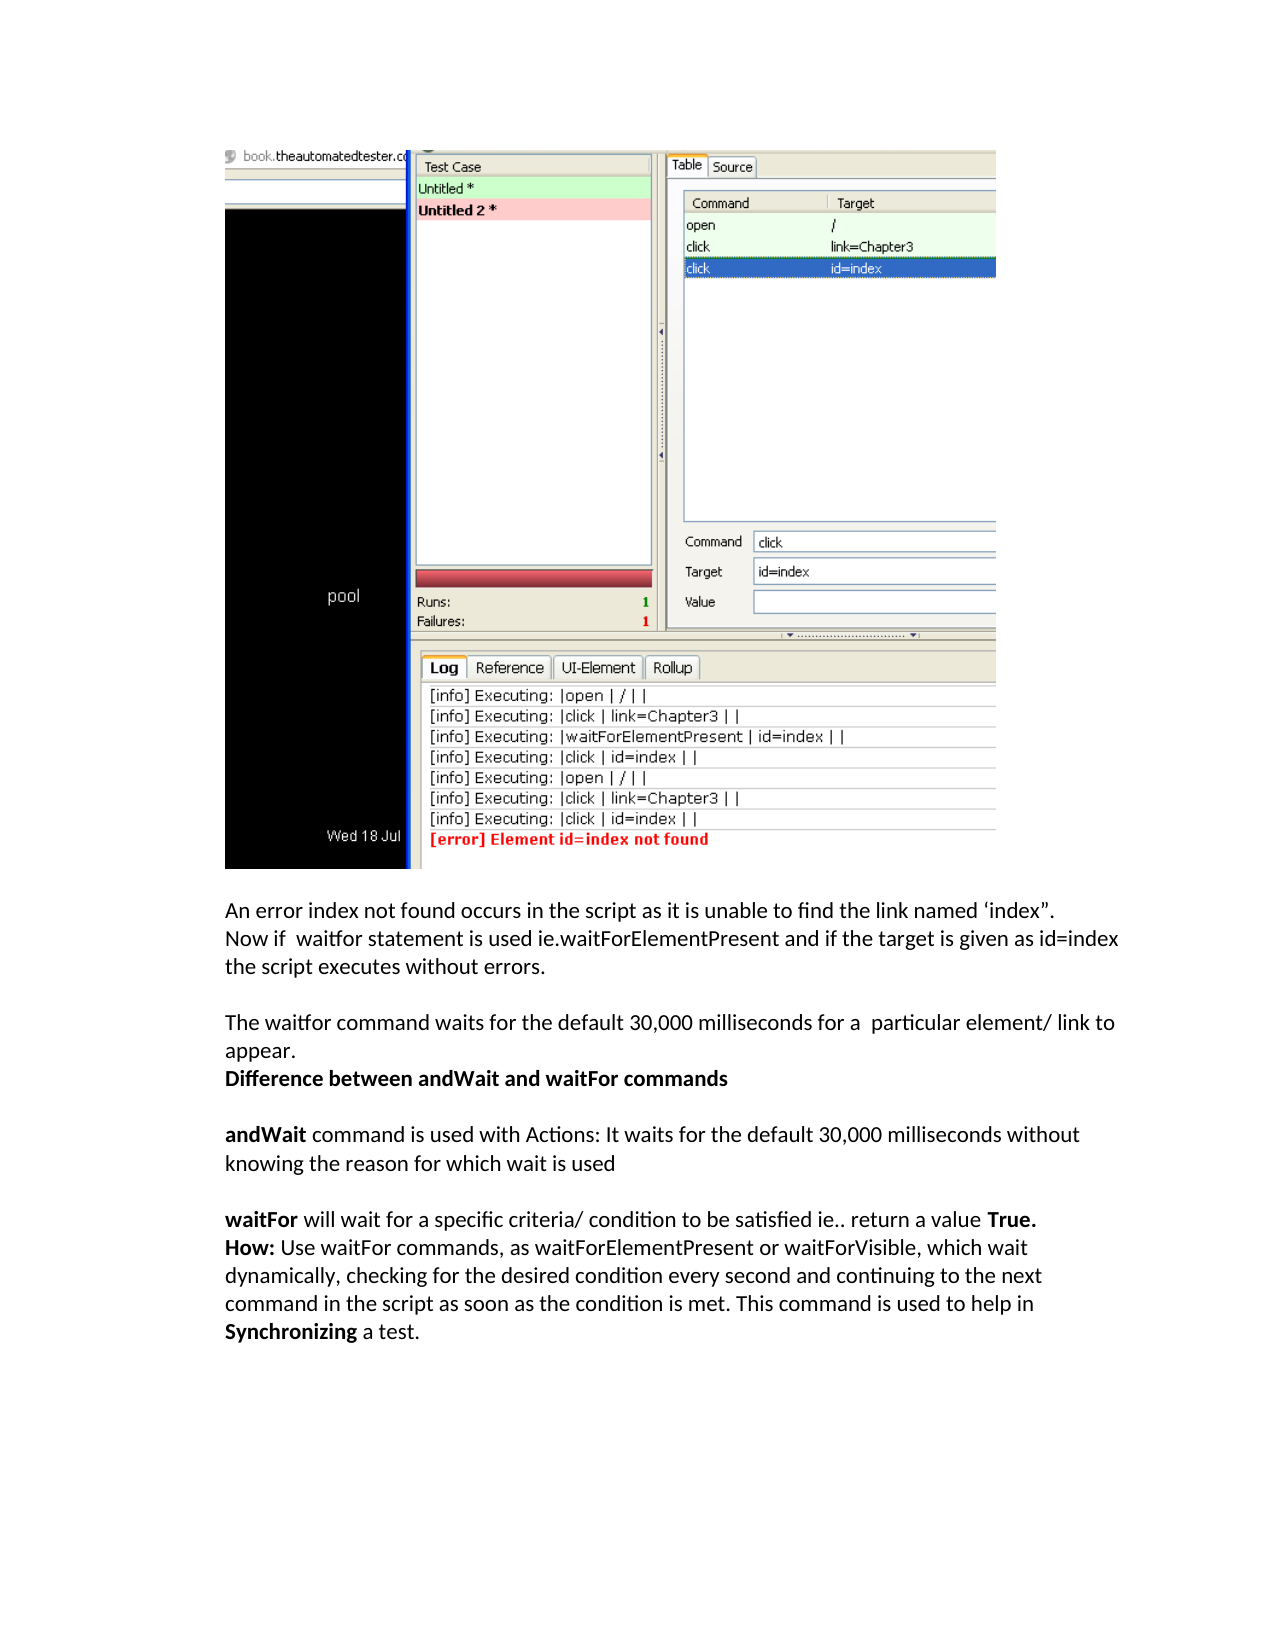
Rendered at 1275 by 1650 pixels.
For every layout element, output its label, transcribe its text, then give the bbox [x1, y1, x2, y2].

list An error index not found occurs in the script as it is unable to find the link named ‘index”. [225, 896, 1125, 924]
list The waitfor command waits for the default 30,000 milliseconds for a particular element/ link to appear. [225, 1008, 1125, 1064]
list Now if waitfor statement is used ie.waitForElementPresent and if the target is given as id=index the script executes without errors. [225, 924, 1125, 981]
picture [225, 150, 996, 869]
list How: Use waitFor commands, as waitForElementPresent or waitForVisible, which wait dynamically, checking for the desired condition every second and continuing to the next command in the script as soon as the condition is met. This command is used to help in Synchronizing a test. [225, 1233, 1125, 1345]
list waitFor will wait for a specific criteria/ condition to be satisfied ie.. return a value True. [225, 1205, 1125, 1233]
list Difference between andWait and waitFor commands [225, 1064, 1125, 1093]
list andWait command is used with Actions: It waits for the default 30,000 milliseconds without knowing the reason for which wait is used [225, 1121, 1125, 1177]
